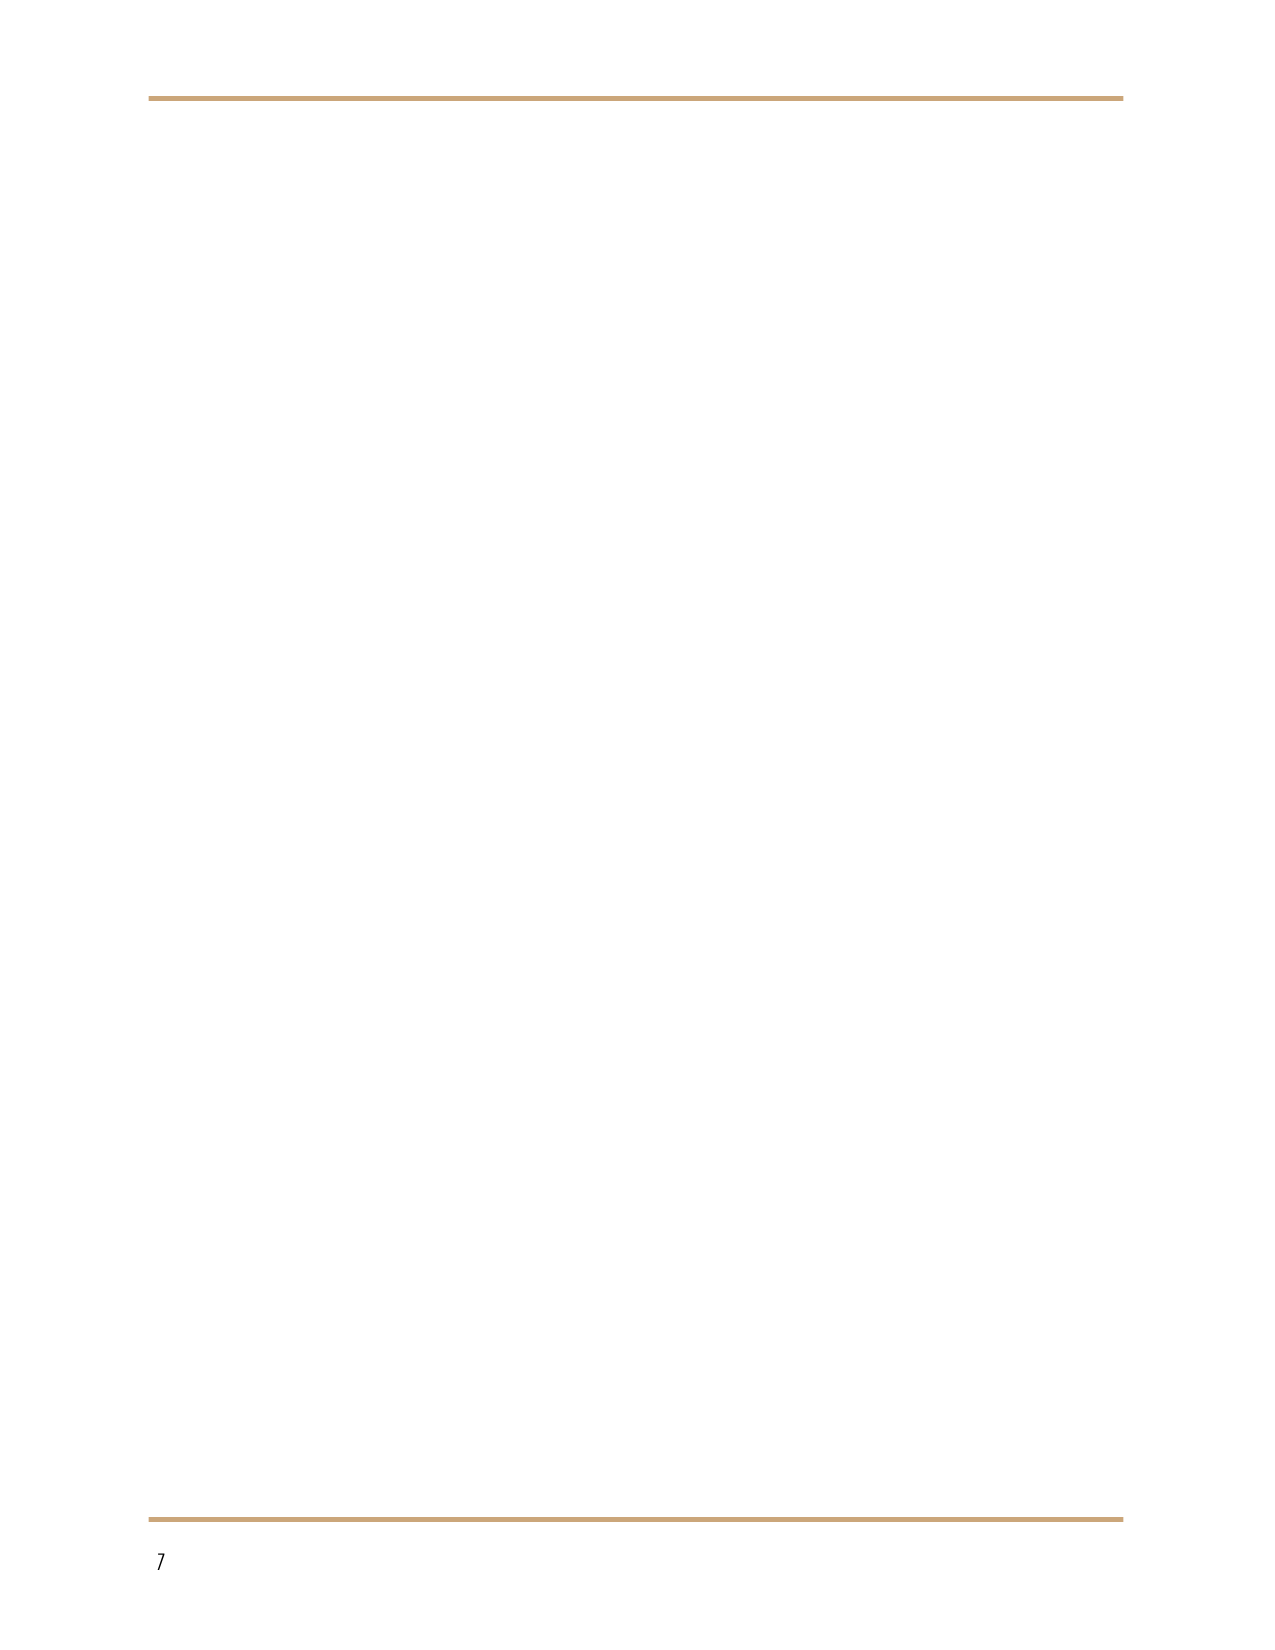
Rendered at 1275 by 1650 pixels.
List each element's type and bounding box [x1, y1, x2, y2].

picture [148, 96, 1124, 101]
picture [148, 1517, 1124, 1522]
